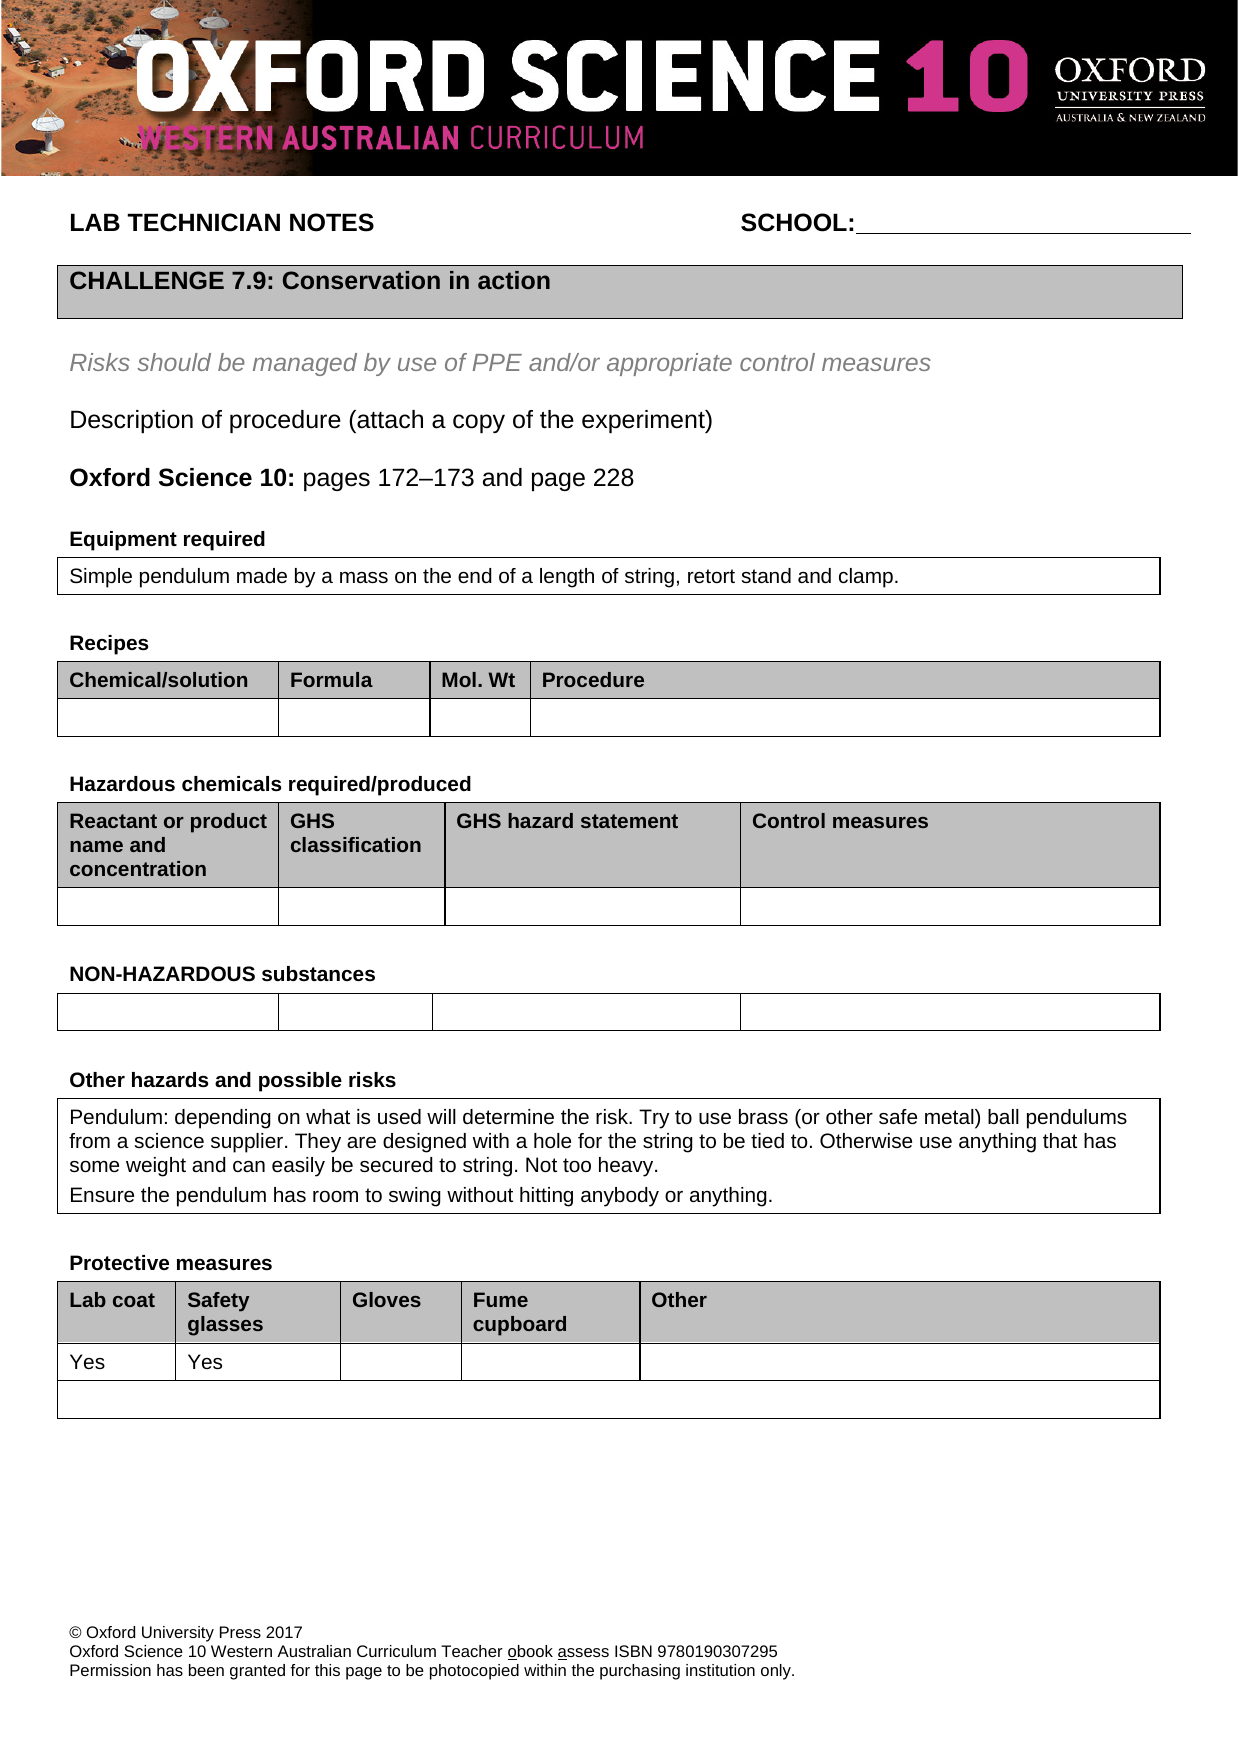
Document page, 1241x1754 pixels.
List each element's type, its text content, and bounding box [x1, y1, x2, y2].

table_header Chemical/solution [58, 662, 278, 698]
table_header Mol. Wt [431, 662, 530, 698]
table_header Simple pendulum made by a mass on the end of a length of string, retort stand and clamp. [58, 558, 1159, 594]
table_cell [462, 1344, 639, 1380]
text Recipes [69, 630, 1171, 654]
table_cell Yes [176, 1344, 340, 1380]
subtitle Protective measures [69, 1251, 1171, 1275]
table_cell [641, 1344, 1159, 1380]
table_header GHS hazard statement [446, 803, 740, 887]
table_cell [531, 699, 1159, 736]
table_header CHALLENGE 7.9: Conservation in action [58, 266, 1182, 318]
table_header Lab coat [58, 1282, 175, 1342]
table_cell [58, 1381, 1159, 1417]
table_header Safety glasses [176, 1282, 340, 1342]
table_cell [279, 888, 444, 925]
table_cell [58, 888, 278, 925]
table_header [58, 994, 278, 1030]
table_header [279, 994, 432, 1030]
table_header Reactant or product name and concentration [58, 803, 278, 887]
table_cell [341, 1344, 461, 1380]
table_header [433, 994, 740, 1030]
table_header Formula [279, 662, 429, 698]
table_header Control measures [741, 803, 1159, 887]
text Equipment required [69, 527, 1171, 551]
table_header Procedure [531, 662, 1159, 698]
table_header Other [641, 1282, 1159, 1342]
table_header [741, 994, 1159, 1030]
table_cell Yes [58, 1344, 175, 1380]
text LAB TECHNICIAN NOTES SCHOOL: [69, 207, 1171, 236]
table_header Fume cupboard [462, 1282, 639, 1342]
picture [0, 0, 1236, 175]
table_cell [279, 699, 429, 736]
table_cell [446, 888, 740, 925]
subtitle NON-HAZARDOUS substances [69, 962, 1171, 986]
table_header Pendulum: depending on what is used will determine the risk. Try to use brass (or other safe metal) ball pendulums from a science supplier. They are designed with a hole for the string to be tied to. Otherwise use anything that has some weight and can easily be secured to string. Not too heavy. Ensure the pendulum has room to swing without hitting anybody or anything. [58, 1099, 1159, 1213]
table_cell [431, 699, 530, 736]
text Risks should be managed by use of PPE and/or appropriate control measures [69, 348, 1171, 377]
subtitle Other hazards and possible risks [69, 1067, 1171, 1091]
table_header GHS classification [279, 803, 444, 887]
table_cell [741, 888, 1159, 925]
table_cell [58, 699, 278, 736]
text Oxford Science 10: pages 172–173 and page 228 [69, 463, 1171, 492]
text Description of procedure (attach a copy of the experiment) [69, 405, 1171, 434]
text Hazardous chemicals required/produced [69, 772, 1171, 796]
table_header Gloves [341, 1282, 461, 1342]
